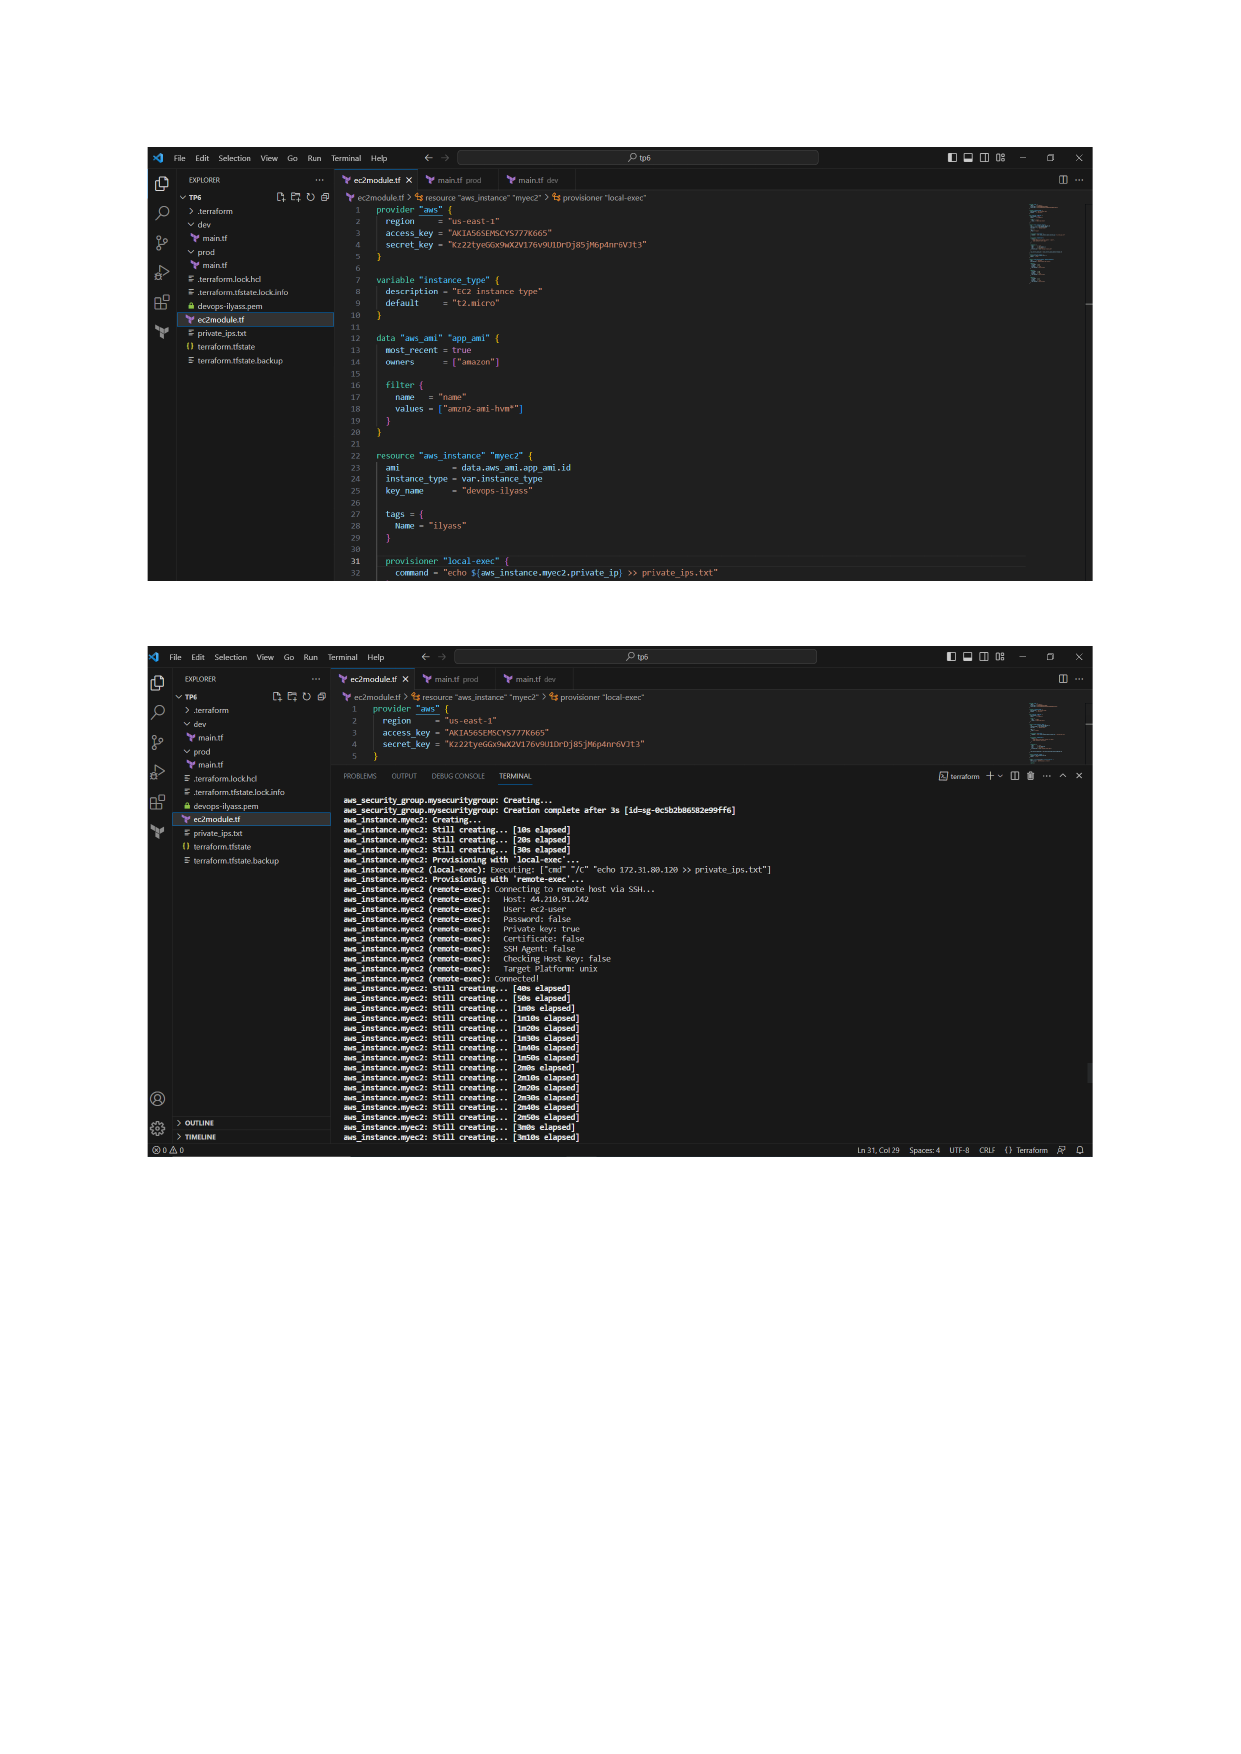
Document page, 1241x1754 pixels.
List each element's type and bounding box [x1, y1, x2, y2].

picture [147, 646, 1093, 1157]
picture [147, 147, 1093, 581]
